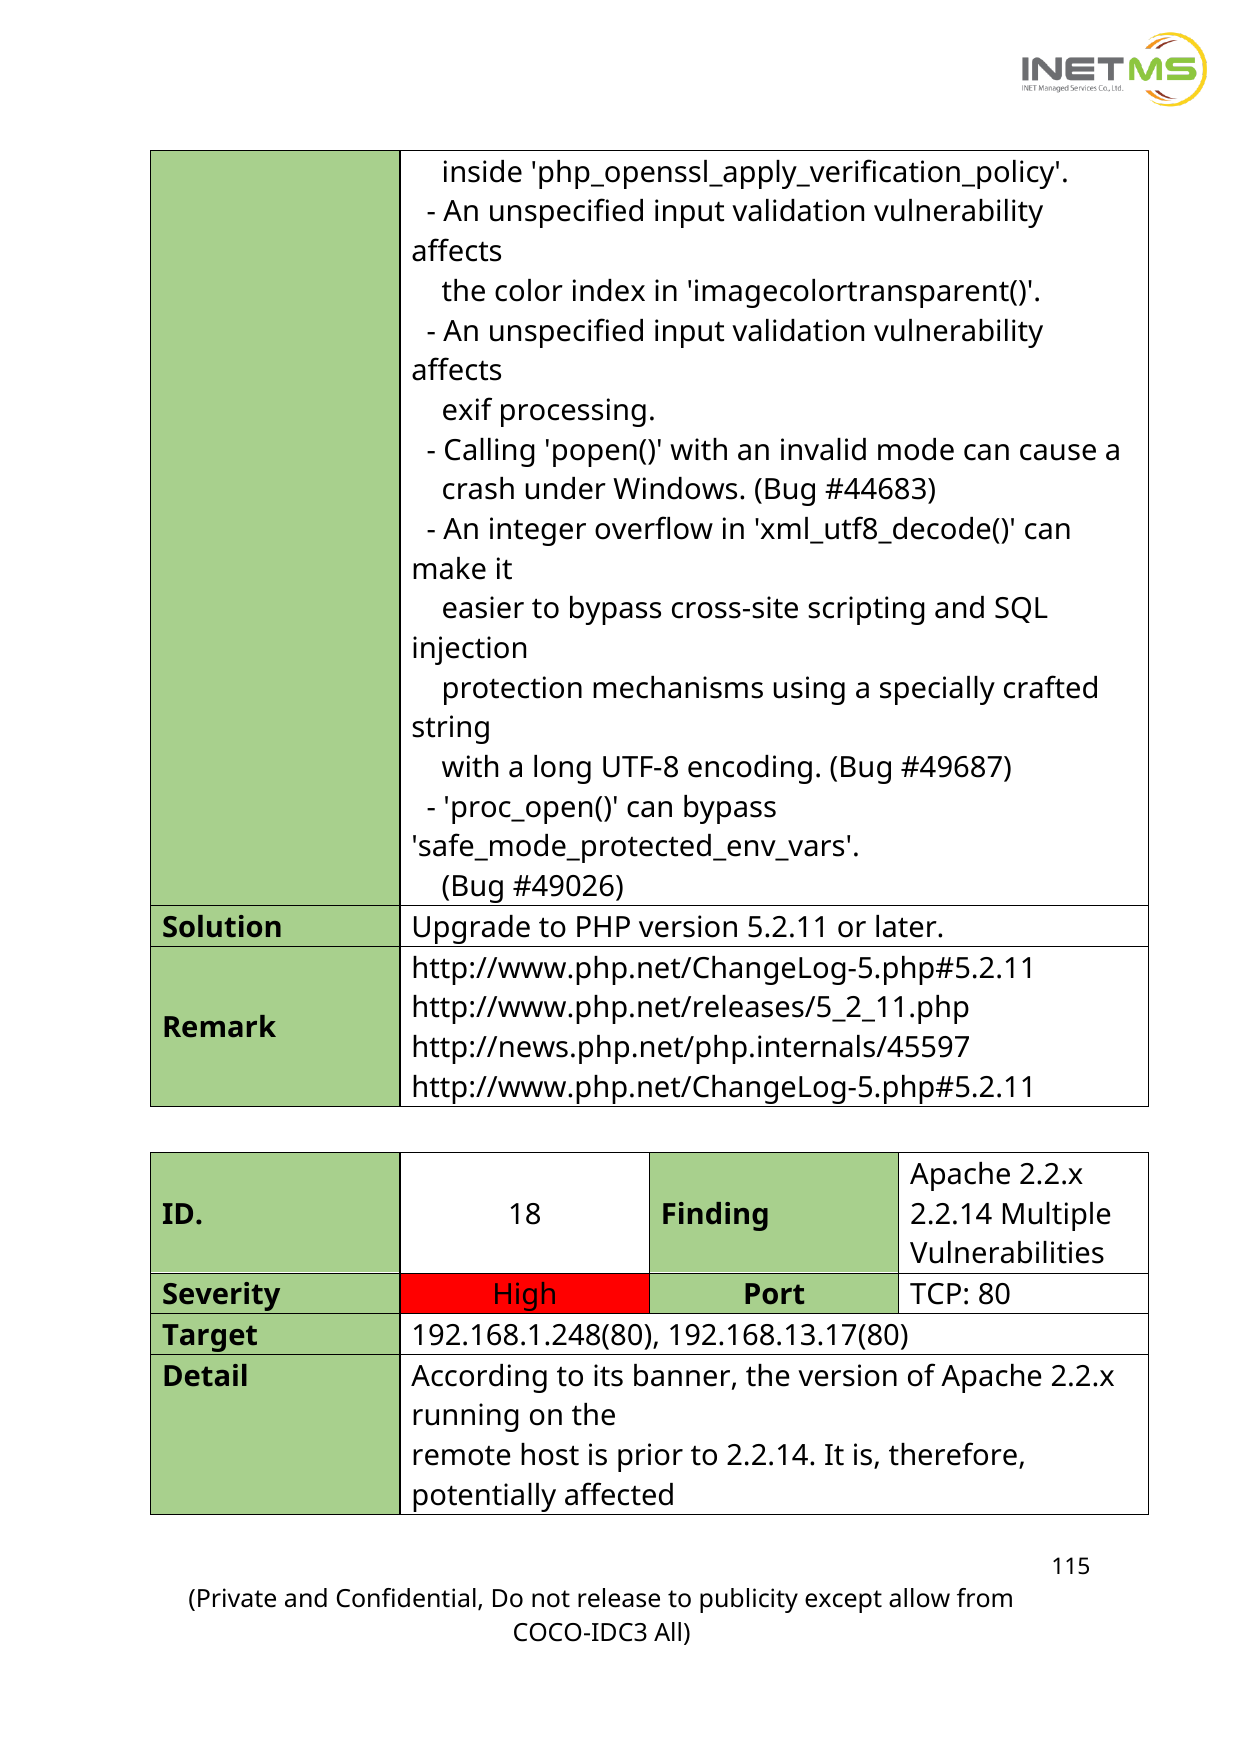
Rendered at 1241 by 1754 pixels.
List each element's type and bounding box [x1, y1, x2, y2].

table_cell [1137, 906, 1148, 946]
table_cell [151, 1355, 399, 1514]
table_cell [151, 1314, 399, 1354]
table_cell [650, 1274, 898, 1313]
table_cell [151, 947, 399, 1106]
picture [1012, 29, 1211, 114]
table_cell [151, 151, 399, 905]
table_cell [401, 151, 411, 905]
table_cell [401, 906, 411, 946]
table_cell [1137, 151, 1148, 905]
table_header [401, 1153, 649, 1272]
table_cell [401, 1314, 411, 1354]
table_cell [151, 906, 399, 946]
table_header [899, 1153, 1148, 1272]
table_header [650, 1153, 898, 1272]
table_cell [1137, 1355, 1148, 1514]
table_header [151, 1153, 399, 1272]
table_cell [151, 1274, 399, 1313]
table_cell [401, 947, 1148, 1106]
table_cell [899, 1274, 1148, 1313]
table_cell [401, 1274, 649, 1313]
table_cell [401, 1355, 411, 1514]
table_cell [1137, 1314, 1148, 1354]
